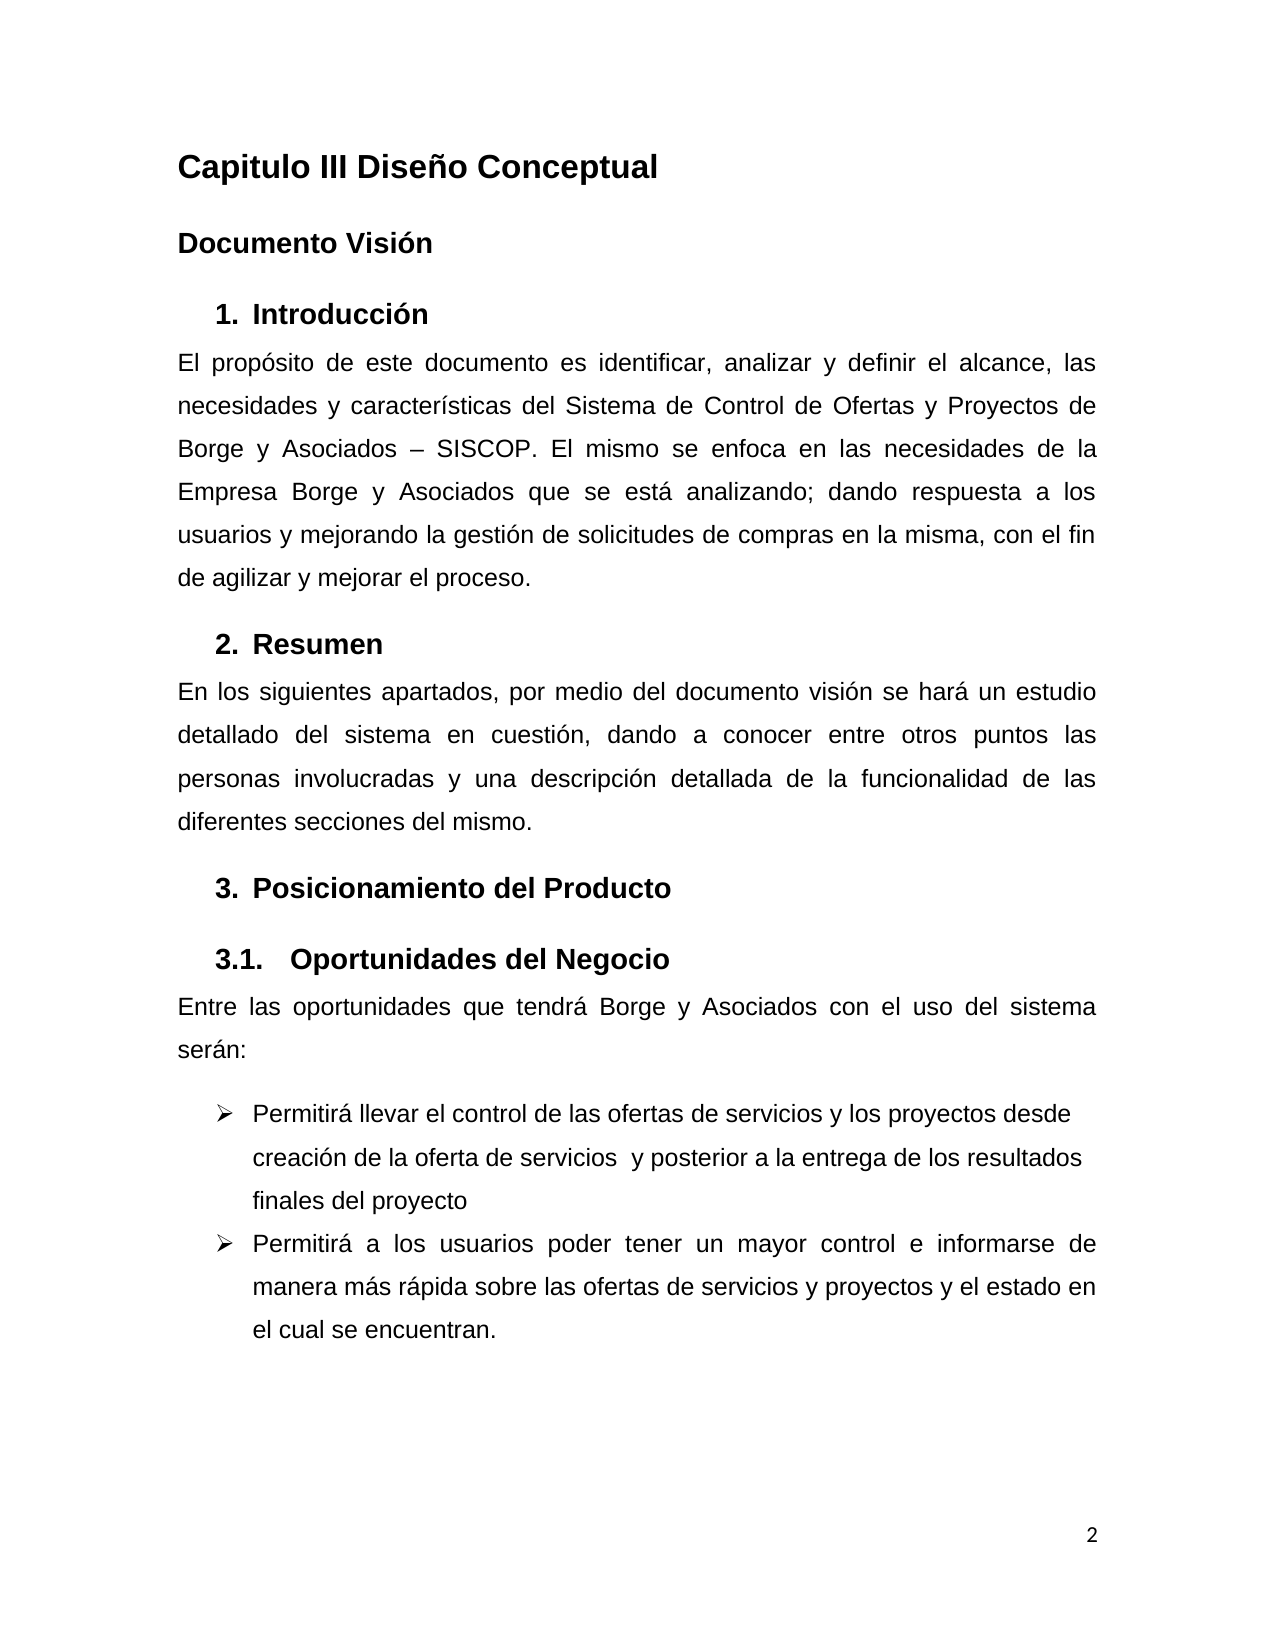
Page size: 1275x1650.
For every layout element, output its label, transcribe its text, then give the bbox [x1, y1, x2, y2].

text En los siguientes apartados, por medio del documento visión se hará un estudio detallado del sistema en cuestión, dando a conocer entre otros puntos las personas involucradas y una descripción detallada de la funcionalidad de las diferentes secciones del mismo. [177, 677, 1098, 836]
list Permitirá llevar el control de las ofertas de servicios y los proyectos desde creación de la oferta de servicios y posterior a la entrega de los resultados finales del proyecto [215, 1099, 1098, 1214]
text El propósito de este documento es identificar, analizar y definir el alcance, las necesidades y características del Sistema de Control de Ofertas y Proyectos de Borge y Asociados – SISCOP. El mismo se enfoca en las necesidades de la Empresa Borge y Asociados que se está analizando; dando respuesta a los usuarios y mejorando la gestión de solicitudes de compras en la misma, con el fin de agilizar y mejorar el proceso. [177, 347, 1098, 592]
subtitle Posicionamiento del Producto [215, 871, 1098, 904]
subtitle Oportunidades del Negocio [215, 942, 1098, 975]
list Permitirá a los usuarios poder tener un mayor control e informarse de manera más rápida sobre las ofertas de servicios y proyectos y el estado en el cual se encuentran. [215, 1229, 1098, 1344]
text Entre las oportunidades que tendrá Borge y Asociados con el uso del sistema serán: [177, 992, 1098, 1064]
subtitle Resumen [215, 627, 1098, 661]
subtitle Introducción [215, 297, 1098, 331]
subtitle Documento Visión [177, 226, 1098, 259]
subtitle Capitulo III Diseño Conceptual [177, 148, 1098, 186]
